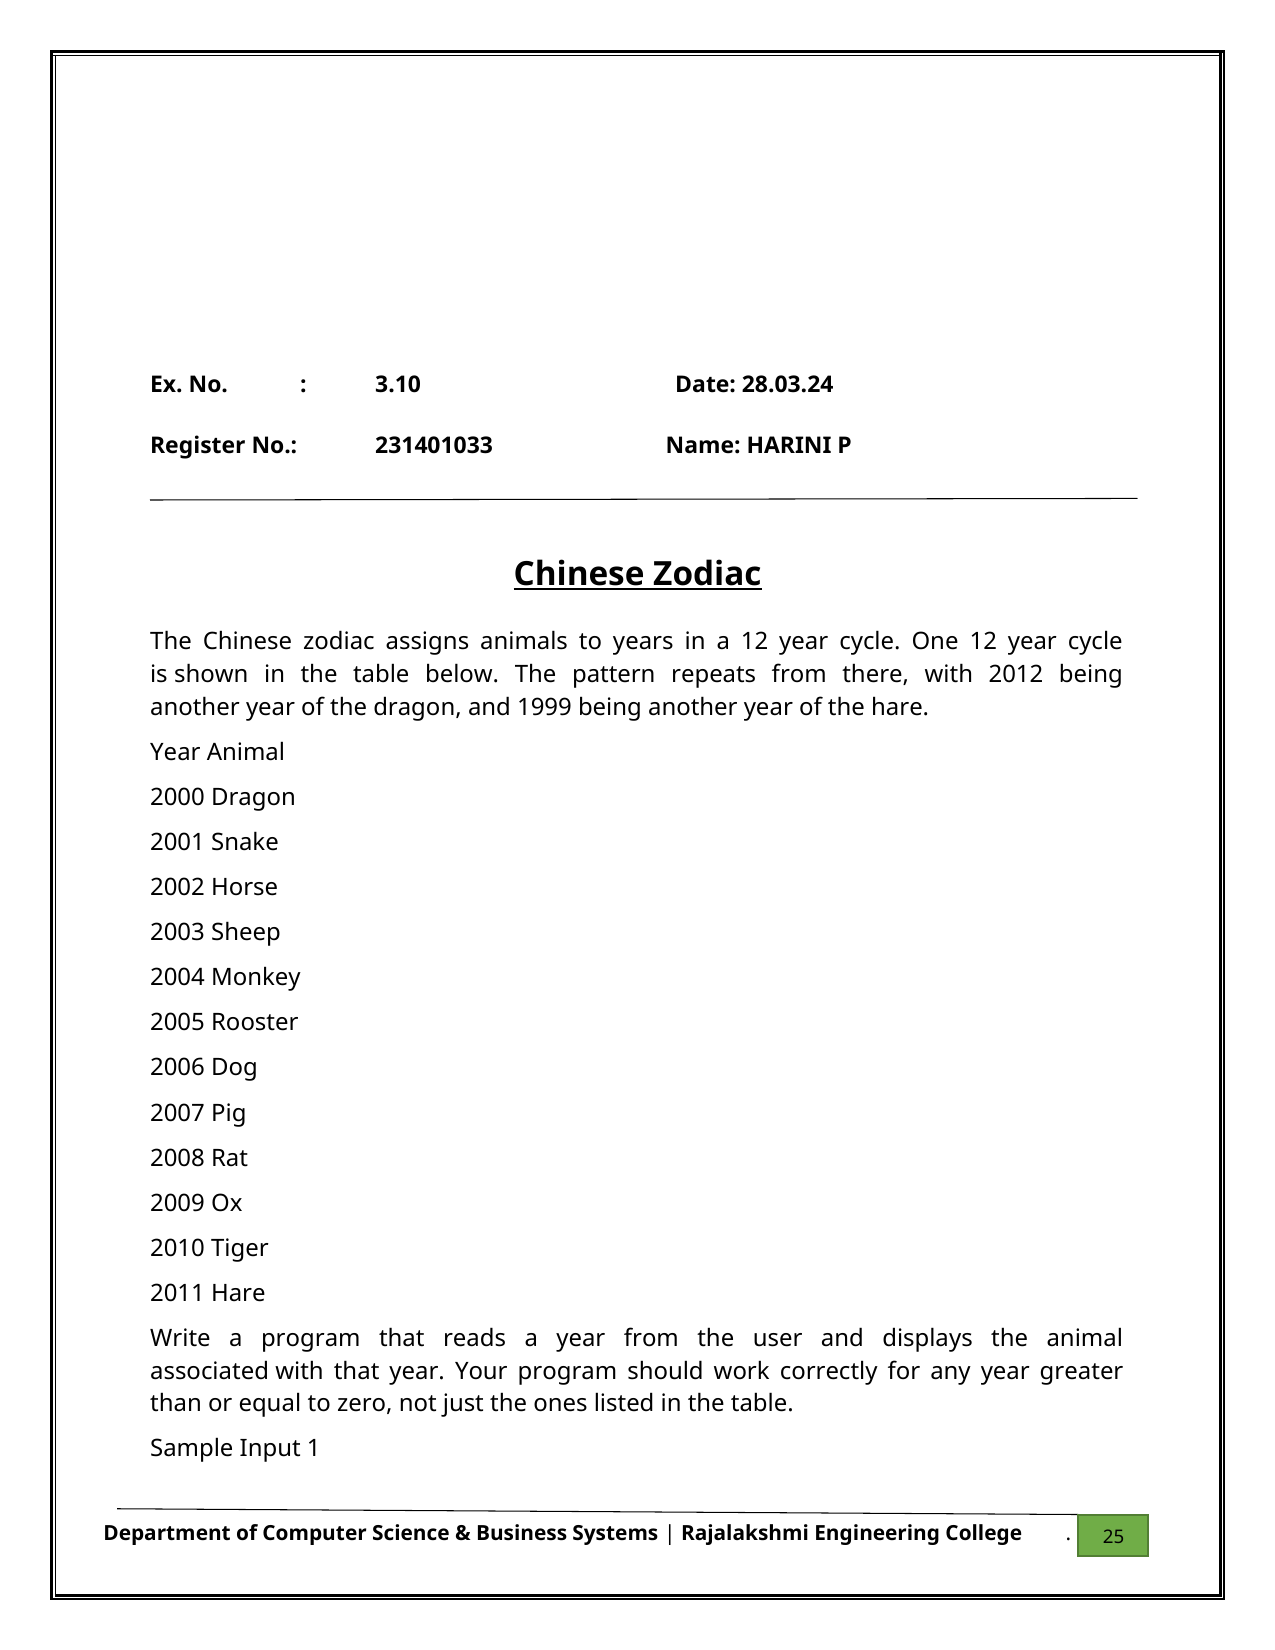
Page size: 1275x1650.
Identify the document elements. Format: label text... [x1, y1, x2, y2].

text 2004 Monkey [150, 960, 1125, 993]
text Chinese Zodiac [150, 549, 1125, 595]
text Register No.: 231401033 Name: HARINI P [150, 429, 1125, 460]
text 2009 Ox [150, 1186, 1125, 1218]
text 2003 Sheep [150, 915, 1125, 947]
text 2010 Tiger [150, 1231, 1125, 1263]
text Year Animal [150, 734, 1125, 767]
text 2006 Dog [150, 1050, 1125, 1083]
text 2002 Horse [150, 870, 1125, 902]
text Ex. No. : 3.10 Date: 28.03.24 [150, 368, 1125, 399]
text 2001 Snake [150, 825, 1125, 857]
text Sample Input 1 [150, 1431, 1125, 1464]
text 2005 Rooster [150, 1005, 1125, 1038]
text 2011 Hare [150, 1276, 1125, 1308]
text The Chinese zodiac assigns animals to years in a 12 year cycle. One 12 year cycle is shown in the table below. The pattern repeats from there, with 2012 being another year of the dragon, and 1999 being another year of the hare. [150, 624, 1125, 722]
text 2007 Pig [150, 1095, 1125, 1128]
text Write a program that reads a year from the user and displays the animal associated with that year. Your program should work correctly for any year greater than or equal to zero, not just the ones listed in the table. [150, 1321, 1125, 1419]
text 2008 Rat [150, 1140, 1125, 1173]
text 2000 Dragon [150, 779, 1125, 812]
